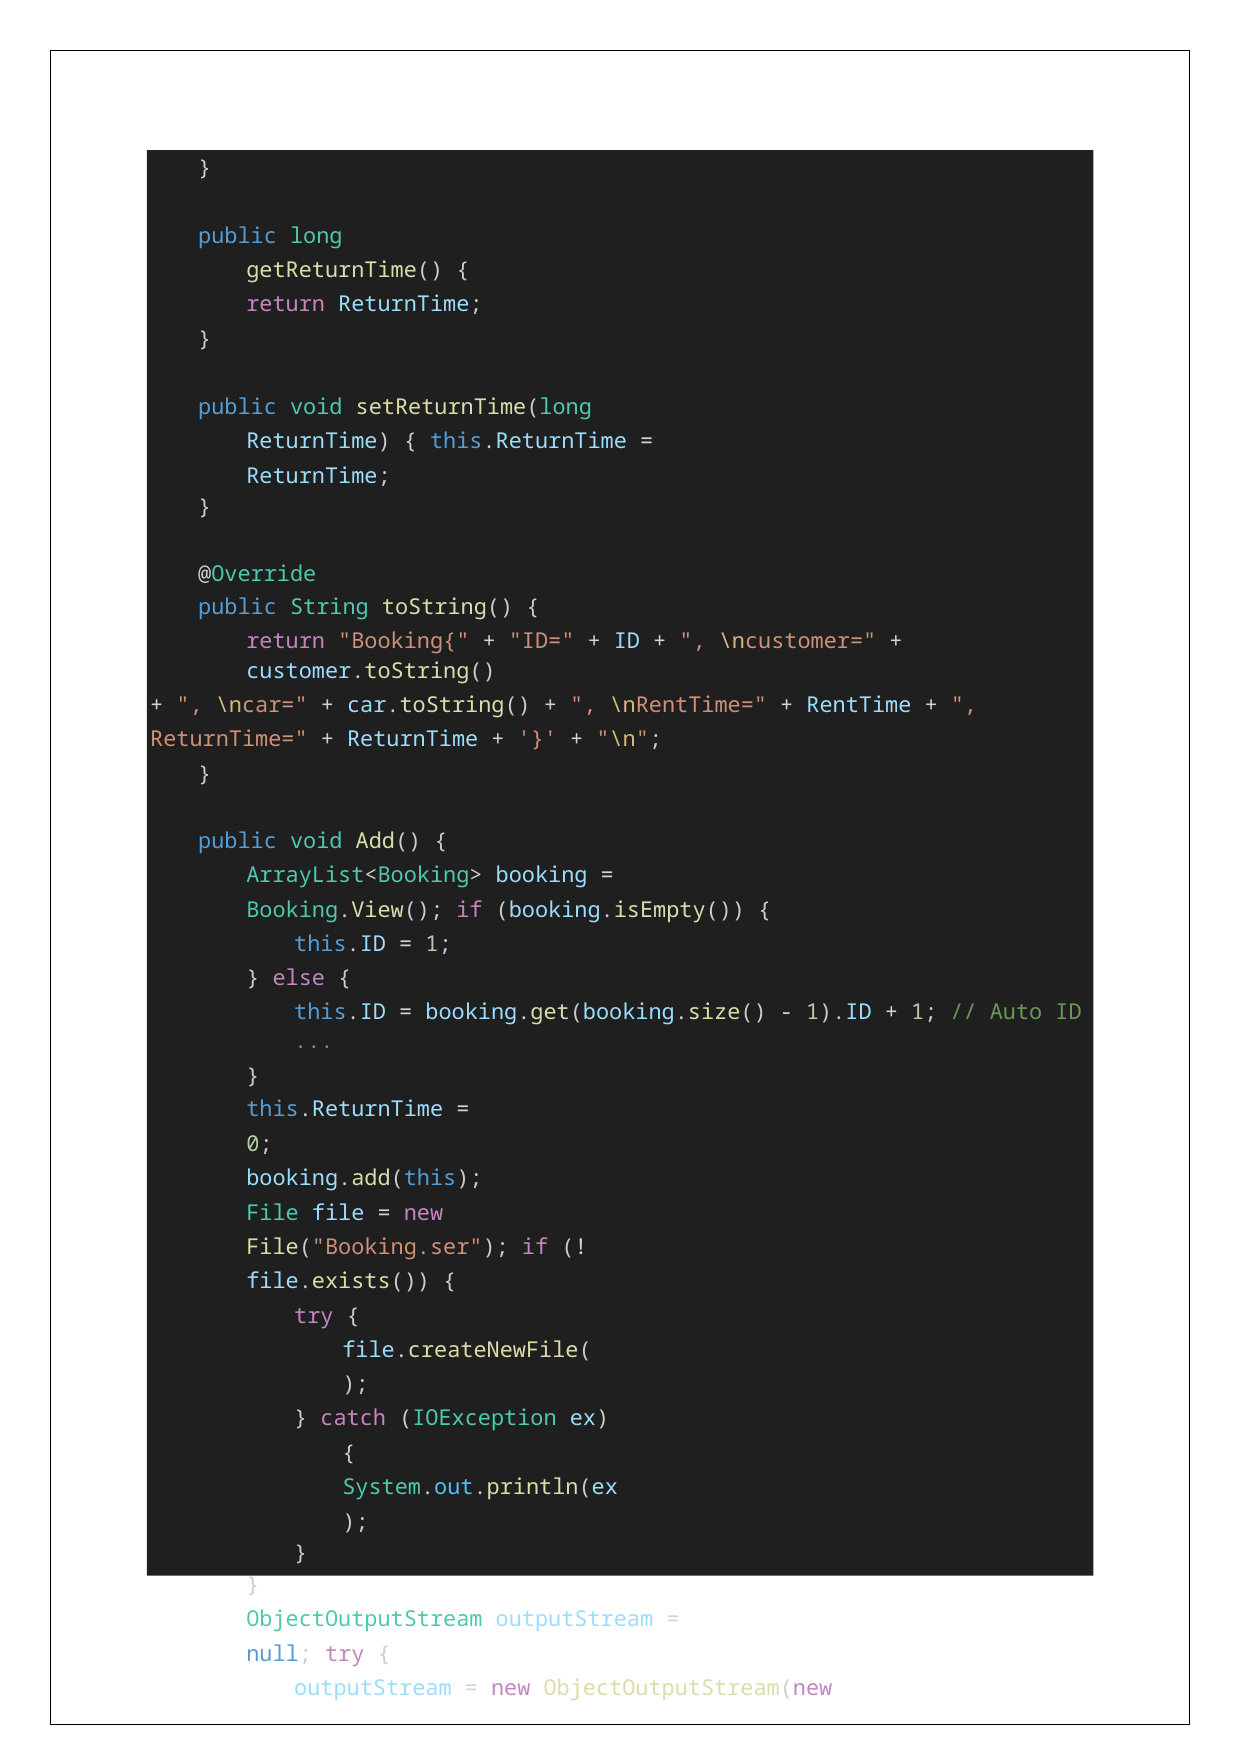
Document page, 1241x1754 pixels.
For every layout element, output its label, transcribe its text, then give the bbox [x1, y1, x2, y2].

text @Override [198, 558, 1107, 587]
text } [246, 1060, 1107, 1089]
text public long getReturnTime() { return ReturnTime; [198, 220, 548, 318]
text this.ID = 1; [294, 928, 1107, 958]
text } [198, 758, 1107, 788]
text } [294, 1540, 1107, 1565]
text } else { [246, 962, 1107, 992]
text this.ReturnTime = 0; booking.add(this); [246, 1093, 488, 1192]
text ObjectOutputStream outputStream = null; try { [246, 1603, 717, 1667]
text } catch (IOException ex) { System.out.println(ex); [294, 1402, 620, 1535]
text + ", \ncar=" + car.toString() + ", \nRentTime=" + RentTime + ", ReturnTime=" + ReturnTime + '}' + "\n"; [150, 689, 1090, 753]
text File file = new File("Booking.ser"); if (!file.exists()) { [246, 1196, 681, 1294]
text } [198, 494, 1107, 519]
text } [198, 323, 1107, 353]
text } [246, 1569, 1107, 1599]
text this.ID = booking.get(booking.size() - 1).ID + 1; // Auto ID ... [294, 996, 1107, 1055]
text ArrayList<Booking> booking = Booking.View(); if (booking.isEmpty()) { [246, 859, 777, 923]
text public void Add() { [198, 825, 1107, 855]
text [294, 1672, 1089, 1702]
text } [198, 152, 1107, 182]
text try { file.createNewFile(); [294, 1299, 596, 1398]
text public void setReturnTime(long ReturnTime) { this.ReturnTime = ReturnTime; [198, 391, 729, 489]
text public String toString() { [198, 591, 1107, 621]
text return "Booking{" + "ID=" + ID + ", \ncustomer=" + customer.toString() [246, 625, 1107, 685]
